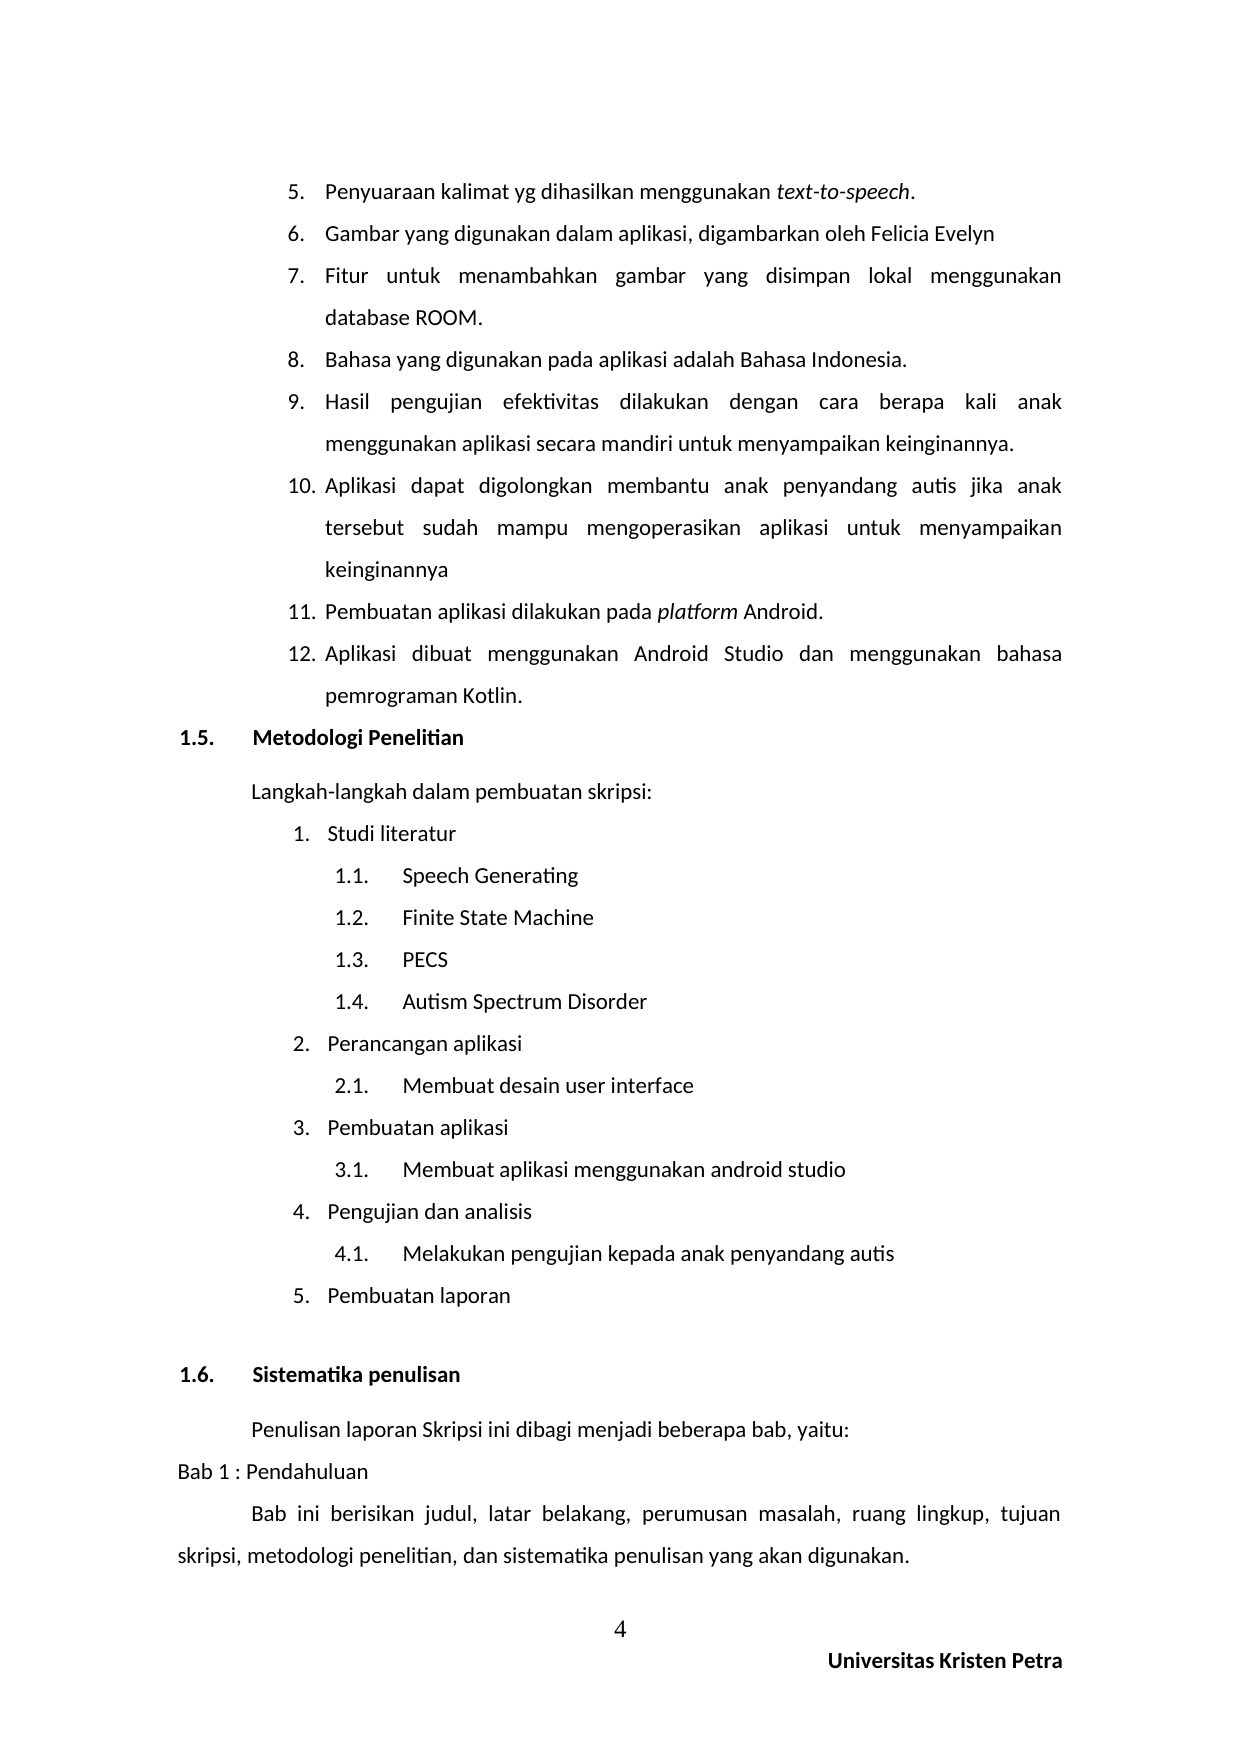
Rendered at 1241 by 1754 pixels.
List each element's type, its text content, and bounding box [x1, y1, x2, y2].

list PECS [177, 945, 1063, 973]
list Membuat aplikasi menggunakan android studio [177, 1155, 1063, 1183]
list Autism Spectrum Disorder [177, 987, 1063, 1015]
list Pembuatan aplikasi [177, 1113, 1063, 1141]
list Speech Generating [177, 861, 1063, 889]
text Langkah-langkah dalam pembuatan skripsi: [177, 777, 1063, 805]
list Studi literatur [177, 819, 1063, 847]
list Finite State Machine [177, 903, 1063, 931]
list Bahasa yang digunakan pada aplikasi adalah Bahasa Indonesia. [287, 345, 1063, 373]
list Perancangan aplikasi [177, 1029, 1063, 1057]
subtitle Metodologi Penelitian [215, 723, 1063, 751]
text Bab 1 : Pendahuluan [177, 1457, 1063, 1485]
list Penyuaraan kalimat yg dihasilkan menggunakan text-to-speech. [287, 177, 1063, 205]
list Membuat desain user interface [177, 1071, 1063, 1099]
list Aplikasi dapat digolongkan membantu anak penyandang autis jika anak tersebut sudah mampu mengoperasikan aplikasi untuk menyampaikan keinginannya [287, 471, 1063, 583]
list Pengujian dan analisis [177, 1197, 1063, 1225]
list Pembuatan laporan [177, 1281, 1063, 1309]
list Pembuatan aplikasi dilakukan pada platform Android. [287, 597, 1063, 625]
list Hasil pengujian efektivitas dilakukan dengan cara berapa kali anak menggunakan aplikasi secara mandiri untuk menyampaikan keinginannya. [287, 387, 1063, 457]
text Bab ini berisikan judul, latar belakang, perumusan masalah, ruang lingkup, tujuan skripsi, metodologi penelitian, dan sistematika penulisan yang akan digunakan. [177, 1499, 1063, 1569]
text Penulisan laporan Skripsi ini dibagi menjadi beberapa bab, yaitu: [177, 1415, 1063, 1443]
list Melakukan pengujian kepada anak penyandang autis [177, 1239, 1063, 1267]
list Aplikasi dibuat menggunakan Android Studio dan menggunakan bahasa pemrograman Kotlin. [287, 639, 1063, 709]
subtitle Sistematika penulisan [215, 1361, 1063, 1389]
list Fitur untuk menambahkan gambar yang disimpan lokal menggunakan database ROOM. [287, 261, 1063, 331]
list Gambar yang digunakan dalam aplikasi, digambarkan oleh Felicia Evelyn [287, 219, 1063, 247]
